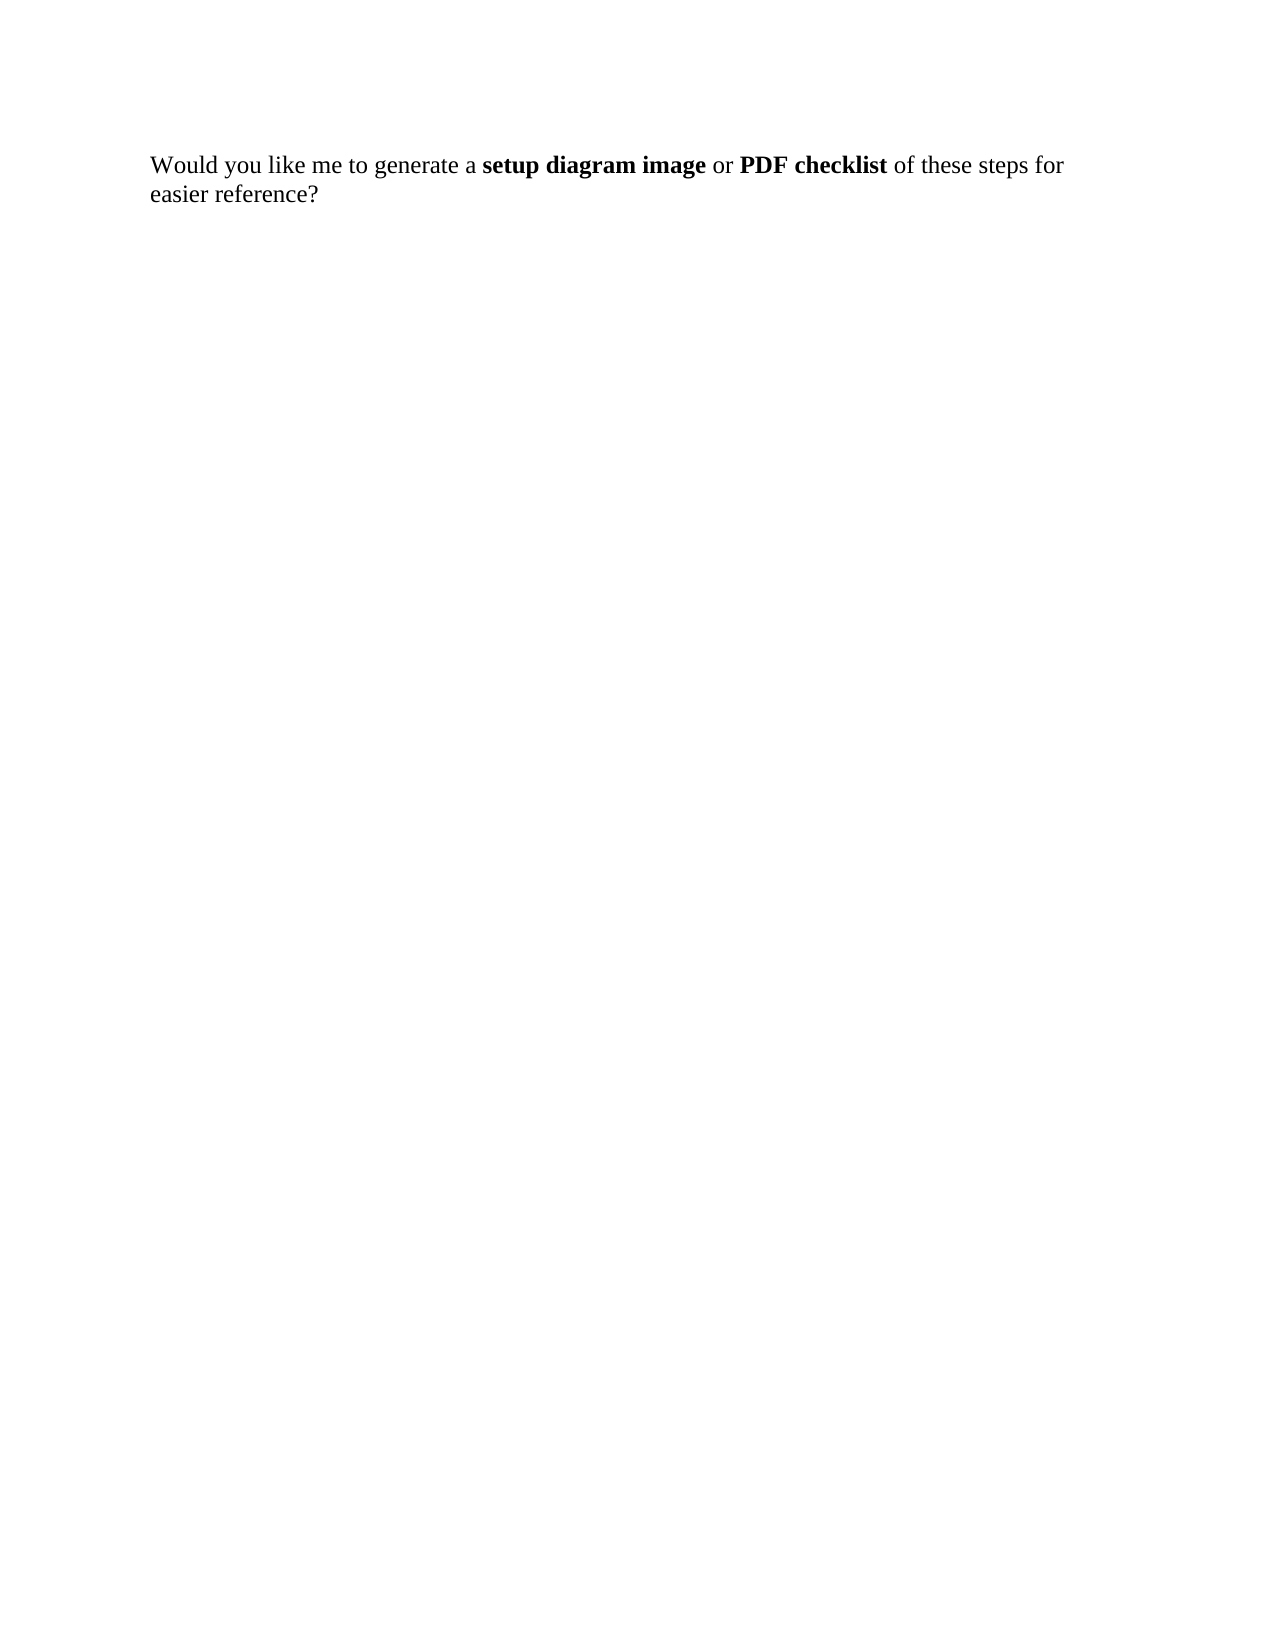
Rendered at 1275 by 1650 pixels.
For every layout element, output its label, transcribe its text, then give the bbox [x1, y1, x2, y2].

text Would you like me to generate a setup diagram image or PDF checklist of these steps for easier reference? [150, 150, 1125, 207]
